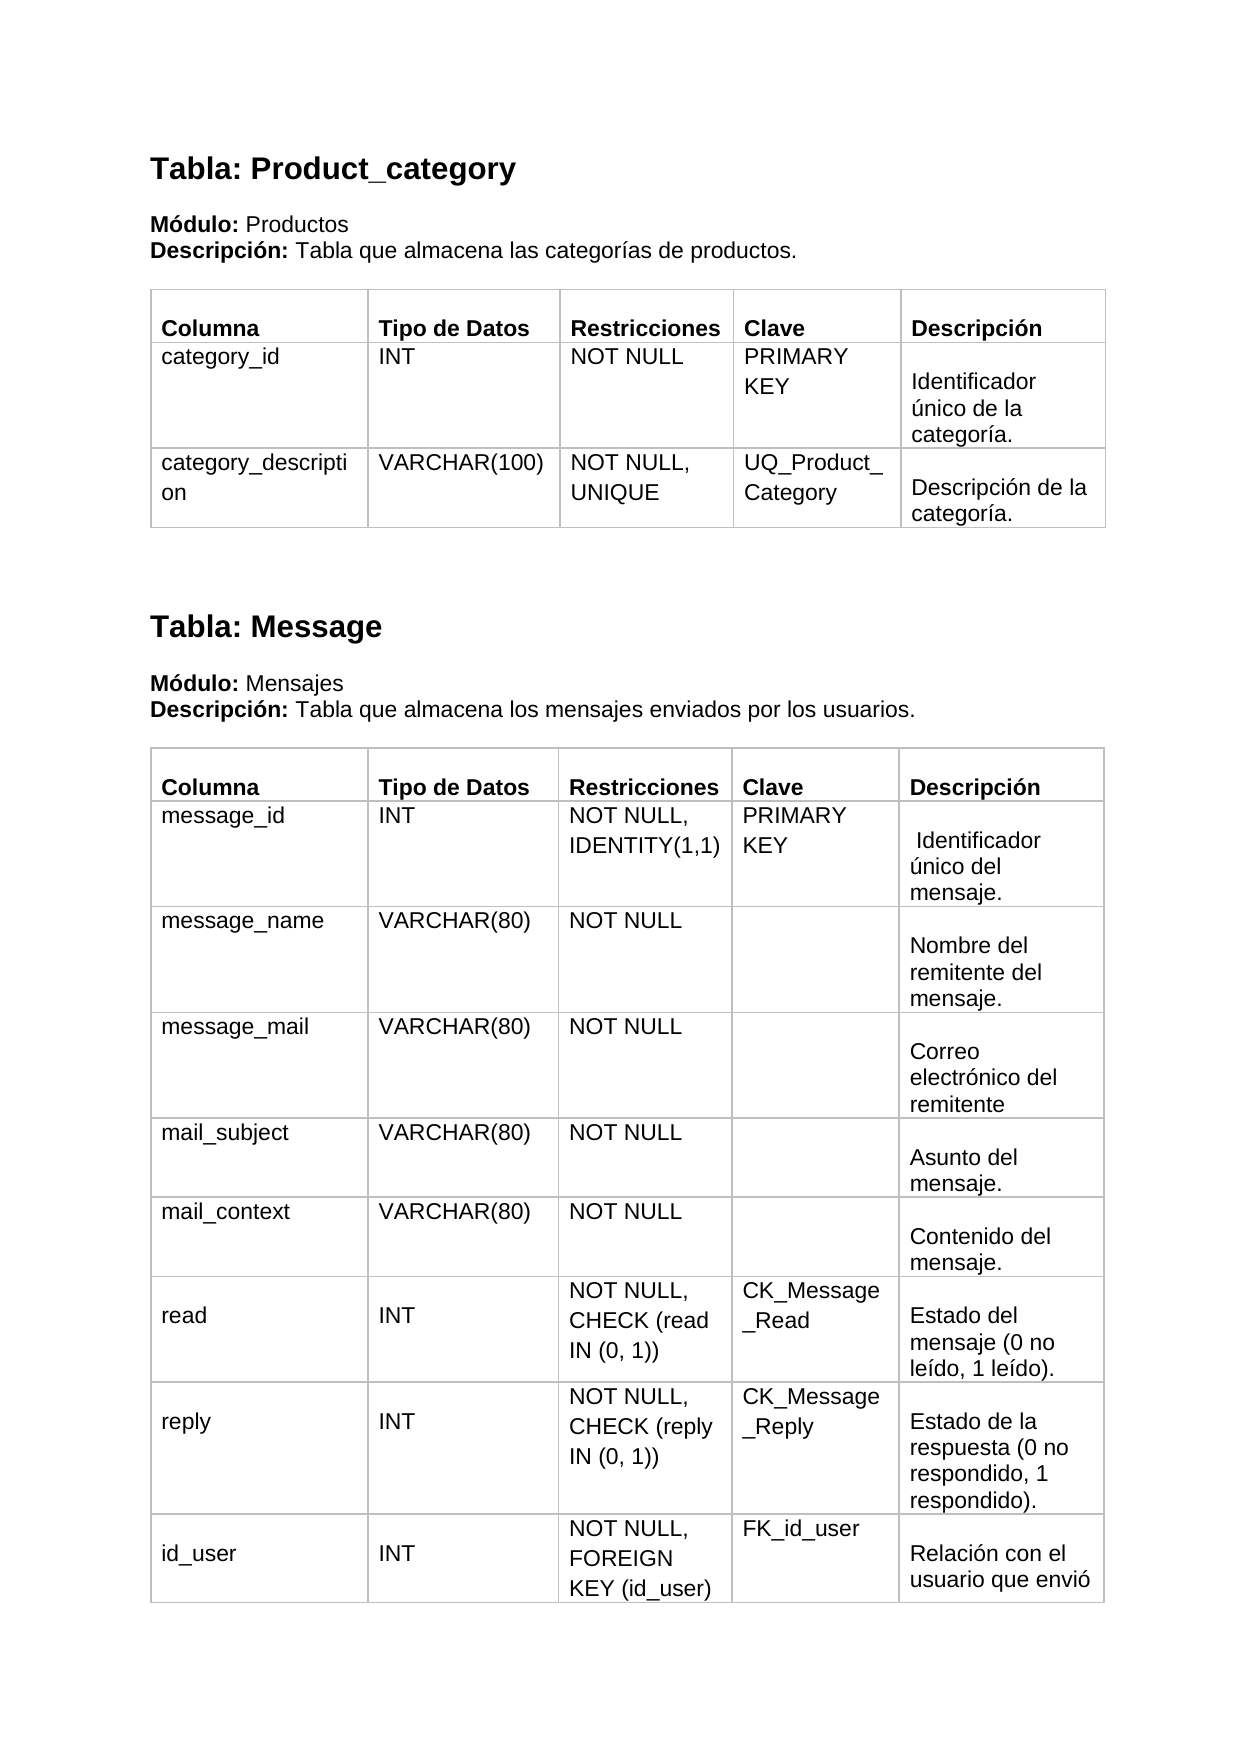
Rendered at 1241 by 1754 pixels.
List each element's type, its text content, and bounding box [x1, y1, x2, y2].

table_header Restricciones [561, 290, 733, 342]
text Módulo: Productos Descripción: Tabla que almacena las categorías de productos. [150, 211, 1090, 264]
table_cell INT [369, 1515, 558, 1601]
table_cell NOT NULL, CHECK (reply IN (0, 1)) [559, 1383, 731, 1513]
table_cell Correo electrónico del remitente [900, 1013, 1103, 1117]
text Módulo: Mensajes Descripción: Tabla que almacena los mensajes enviados por los usuarios. [150, 669, 1090, 722]
table_cell [733, 1119, 898, 1196]
table_cell Descripción de la categoría. [902, 449, 1105, 526]
table_cell message_mail [152, 1013, 367, 1117]
table_header Clave [733, 749, 898, 800]
table_cell [733, 907, 898, 1011]
table_cell mail_context [152, 1198, 367, 1276]
table_cell read [152, 1277, 367, 1381]
table_cell VARCHAR(80) [369, 1013, 558, 1117]
table_cell Identificador único de la categoría. [902, 343, 1105, 447]
table_cell VARCHAR(80) [369, 907, 558, 1011]
table_header Tipo de Datos [369, 749, 558, 800]
table_cell [733, 1013, 898, 1117]
table_cell NOT NULL [559, 1119, 731, 1196]
table_cell Estado de la respuesta (0 no respondido, 1 respondido). [900, 1383, 1103, 1513]
subtitle Tabla: Product_category [150, 150, 1090, 186]
table_cell PRIMARY KEY [733, 802, 898, 906]
table_cell INT [369, 1383, 558, 1513]
table_cell NOT NULL [559, 1013, 731, 1117]
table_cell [559, 1515, 731, 1601]
table_cell INT [369, 802, 558, 906]
table_header Descripción [902, 290, 1105, 342]
table_cell Nombre del remitente del mensaje. [900, 907, 1103, 1011]
table_cell reply [152, 1383, 367, 1513]
table_header Clave [734, 290, 900, 342]
table_header Restricciones [559, 749, 731, 800]
table_cell Estado del mensaje (0 no leído, 1 leído). [900, 1277, 1103, 1381]
table_cell FK_id_user [733, 1515, 898, 1601]
table_cell UQ_Product_Category [734, 449, 900, 526]
table_cell PRIMARY KEY [734, 343, 900, 447]
table_cell message_id [152, 802, 367, 906]
table_cell CK_Message_Reply [733, 1383, 898, 1513]
table_cell category_id [152, 343, 367, 447]
table_cell VARCHAR(80) [369, 1198, 558, 1276]
table_cell NOT NULL, UNIQUE [561, 449, 733, 526]
table_cell NOT NULL, IDENTITY(1,1) [559, 802, 731, 906]
table_cell Asunto del mensaje. [900, 1119, 1103, 1196]
table_header Tipo de Datos [369, 290, 559, 342]
table_cell CK_Message_Read [733, 1277, 898, 1381]
table_cell VARCHAR(80) [369, 1119, 558, 1196]
table_cell message_name [152, 907, 367, 1011]
table_header Columna [152, 290, 367, 342]
table_cell INT [369, 1277, 558, 1381]
table_cell id_user [152, 1515, 367, 1601]
table_cell VARCHAR(100) [369, 449, 559, 526]
table_cell NOT NULL, CHECK (read IN (0, 1)) [559, 1277, 731, 1381]
table_cell Contenido del mensaje. [900, 1198, 1103, 1276]
table_cell NOT NULL [561, 343, 733, 447]
table_cell mail_subject [152, 1119, 367, 1196]
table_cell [900, 1515, 1103, 1601]
subtitle Tabla: Message [150, 608, 1090, 644]
table_cell [733, 1198, 898, 1276]
table_header Columna [152, 749, 367, 800]
table_cell Identificador único del mensaje. [900, 802, 1103, 906]
table_cell INT [369, 343, 559, 447]
table_cell NOT NULL [559, 907, 731, 1011]
table_header Descripción [900, 749, 1103, 800]
table_cell category_description [152, 449, 367, 526]
table_cell NOT NULL [559, 1198, 731, 1276]
